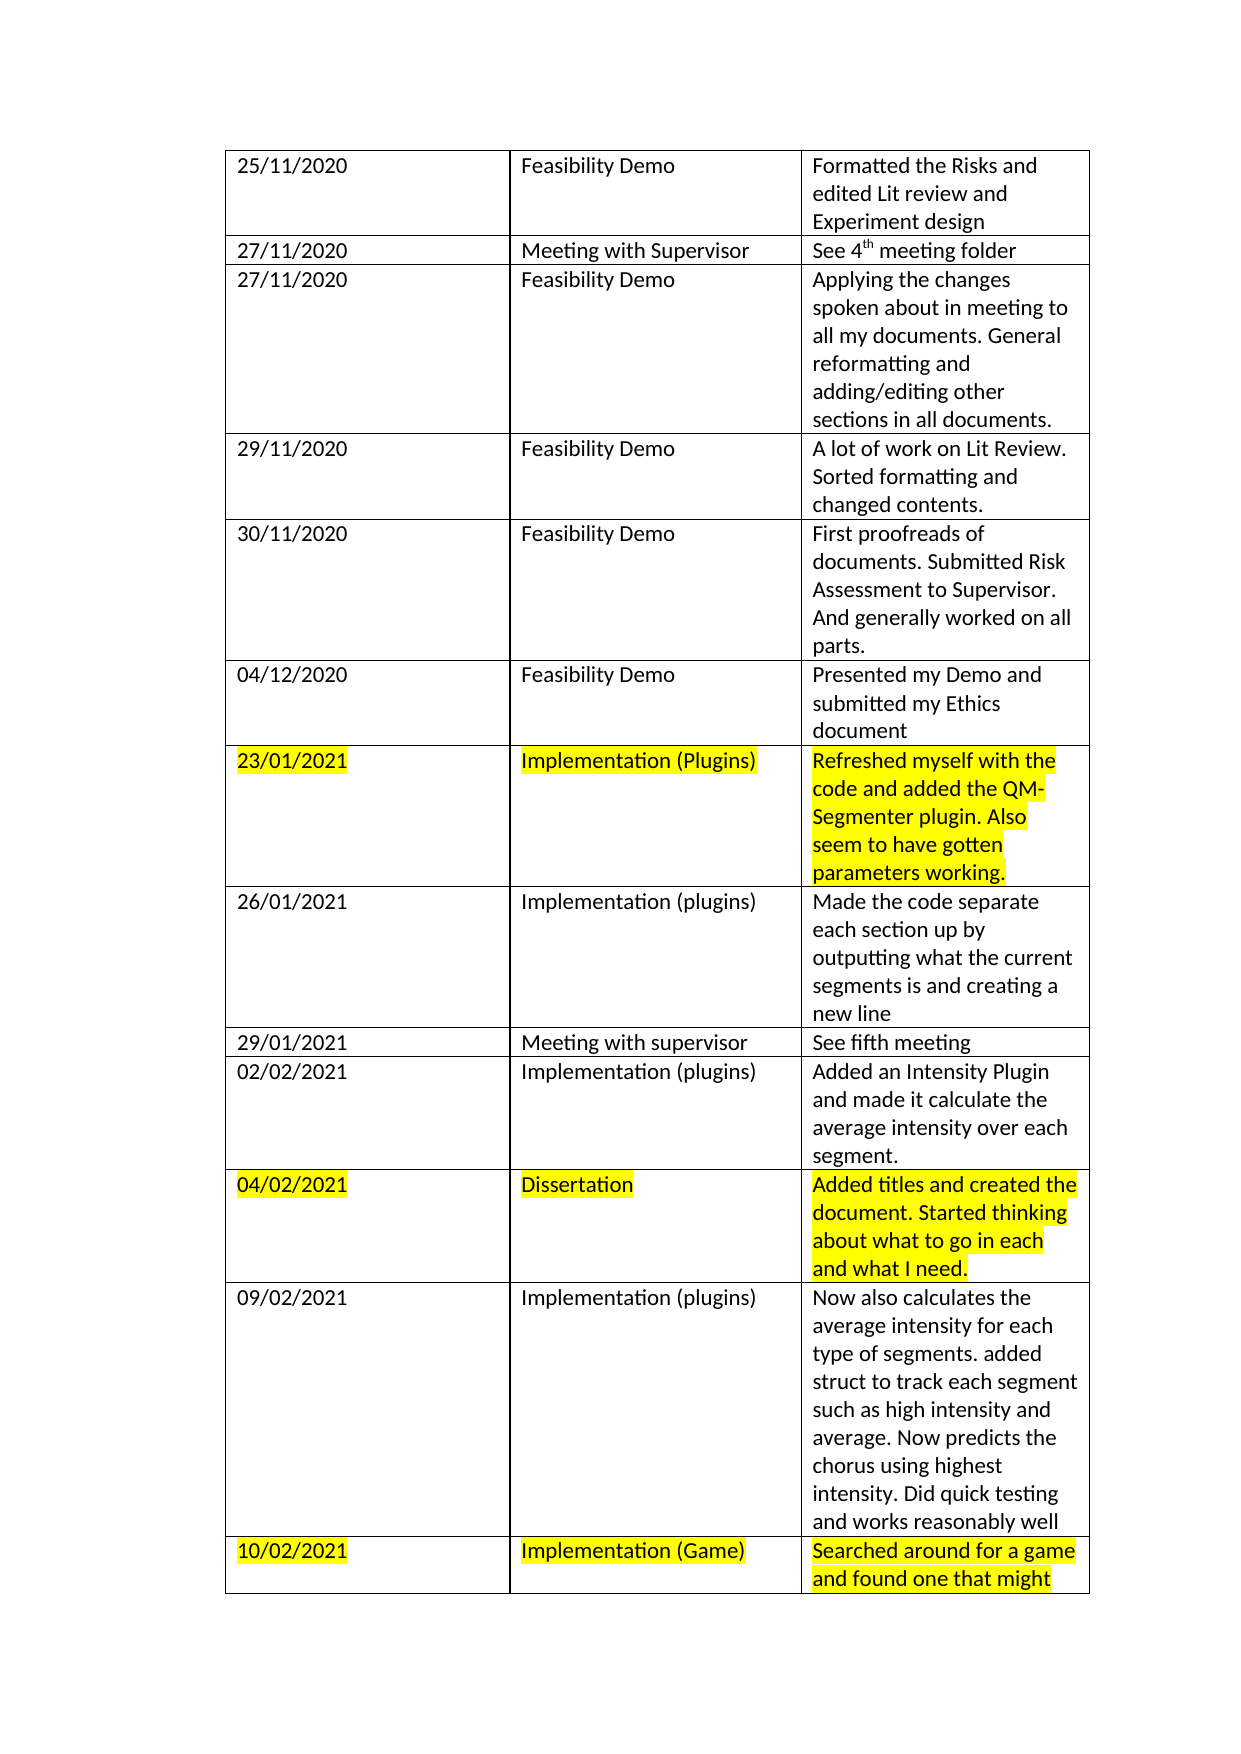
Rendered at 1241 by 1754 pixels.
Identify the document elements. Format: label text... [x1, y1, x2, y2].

table_cell Meeting with supervisor [511, 1028, 801, 1056]
table_cell 26/01/2021 [226, 887, 509, 1027]
table_cell Feasibility Demo [511, 151, 801, 235]
table_cell Implementation (Game) [511, 1537, 801, 1593]
table_cell Implementation (plugins) [511, 1283, 801, 1536]
table_cell See fifth meeting [802, 1028, 1089, 1056]
table_cell 29/01/2021 [226, 1028, 509, 1056]
table_cell Feasibility Demo [511, 661, 801, 745]
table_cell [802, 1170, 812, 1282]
table_cell 27/11/2020 [226, 265, 509, 433]
table_cell Added titles and created the document. Started thinking about what to go in each and what I need. [968, 1170, 1089, 1282]
table_cell Searched around for a game and found one that might be workable. Started looking through its code. [802, 1537, 1089, 1593]
table_cell Refreshed myself with the code and added the QM-Segmenter plugin. Also seem to have gotten parameters working. [1003, 746, 1089, 886]
table_cell 10/02/2021 [226, 1537, 509, 1593]
table_cell Implementation (Plugins) [511, 746, 801, 886]
table_cell Formatted the Risks and edited Lit review and Experiment design [802, 151, 1089, 235]
table_cell 04/02/2021 [226, 1170, 509, 1282]
table_cell Added an Intensity Plugin and made it calculate the average intensity over each segment. [802, 1057, 1089, 1169]
table_cell 02/02/2021 [226, 1057, 509, 1169]
table_cell Feasibility Demo [511, 520, 801, 659]
table_cell Presented my Demo and submitted my Ethics document [802, 661, 1089, 745]
table_cell See 4th meeting folder [802, 236, 1089, 264]
table_cell First proofreads of documents. Submitted Risk Assessment to Supervisor. And generally worked on all parts. [802, 520, 1089, 659]
table_cell Implementation (plugins) [511, 1057, 801, 1169]
table_cell Applying the changes spoken about in meeting to all my documents. General reformatting and adding/editing other sections in all documents. [802, 265, 1089, 433]
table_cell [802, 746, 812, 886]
table_cell Made the code separate each section up by outputting what the current segments is and creating a new line [802, 887, 1089, 1027]
table_cell Dissertation [511, 1170, 801, 1282]
table_cell A lot of work on Lit Review. Sorted formatting and changed contents. [802, 434, 1089, 518]
table_cell 29/11/2020 [226, 434, 509, 518]
table_cell Implementation (plugins) [511, 887, 801, 1027]
table_cell 23/01/2021 [226, 746, 509, 886]
table_cell 25/11/2020 [226, 151, 509, 235]
table_cell 09/02/2021 [226, 1283, 509, 1536]
table_cell 27/11/2020 [226, 236, 509, 264]
table_cell Feasibility Demo [511, 265, 801, 433]
table_cell Feasibility Demo [511, 434, 801, 518]
table_cell Meeting with Supervisor [511, 236, 801, 264]
table_cell 30/11/2020 [226, 520, 509, 659]
table_cell 04/12/2020 [226, 661, 509, 745]
table_cell Now also calculates the average intensity for each type of segments. added struct to track each segment such as high intensity and average. Now predicts the chorus using highest intensity. Did quick testing and works reasonably well [802, 1283, 1089, 1536]
